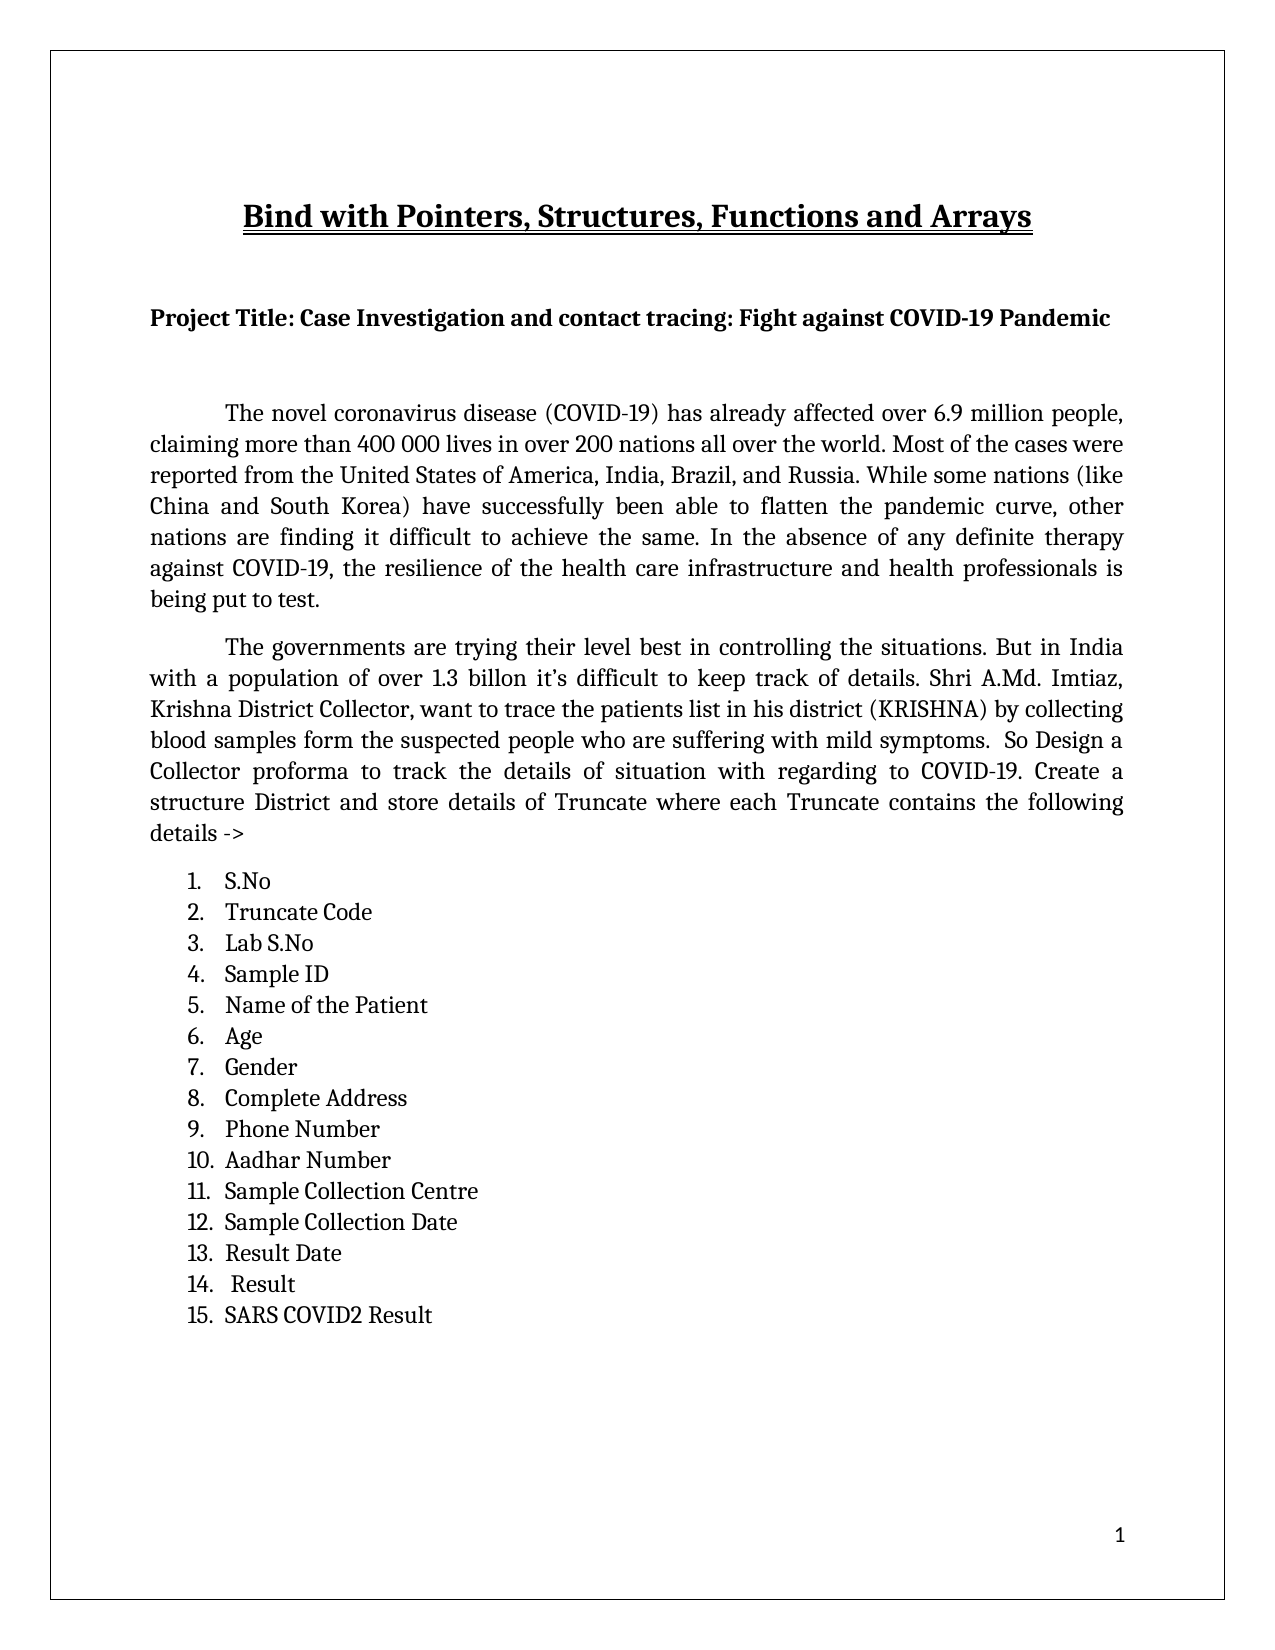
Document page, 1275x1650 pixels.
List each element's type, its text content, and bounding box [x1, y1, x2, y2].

list Age [187, 1022, 1125, 1051]
list Result [187, 1270, 1125, 1299]
text The governments are trying their level best in controlling the situations. But in India with a population of over 1.3 billon it’s difficult to keep track of details. Shri A.Md. Imtiaz, Krishna District Collector, want to trace the patients list in his district (KRISHNA) by collecting blood samples form the suspected people who are suffering with mild symptoms. So Design a Collector proforma to track the details of situation with regarding to COVID-19. Create a structure District and store details of Truncate where each Truncate contains the following details -> [150, 633, 1125, 848]
list SARS COVID2 Result [187, 1301, 1125, 1330]
list Phone Number [187, 1115, 1125, 1144]
text The novel coronavirus disease (COVID-19) has already affected over 6.9 million people, claiming more than 400 000 lives in over 200 nations all over the world. Most of the cases were reported from the United States of America, India, Brazil, and Russia. While some nations (like China and South Korea) have successfully been able to flatten the pandemic curve, other nations are finding it difficult to achieve the same. In the absence of any definite therapy against COVID-19, the resilience of the health care infrastructure and health professionals is being put to test. [150, 399, 1125, 614]
list Sample Collection Date [187, 1208, 1125, 1237]
list Lab S.No [187, 929, 1125, 958]
list Result Date [187, 1239, 1125, 1268]
list Sample ID [187, 960, 1125, 989]
list Name of the Patient [187, 991, 1125, 1020]
list S.No [187, 867, 1125, 896]
list Complete Address [187, 1084, 1125, 1113]
list Truncate Code [187, 898, 1125, 927]
text Project Title: Case Investigation and contact tracing: Fight against COVID-19 Pandemic [150, 303, 1125, 332]
list Aadhar Number [187, 1146, 1125, 1175]
text Bind with Pointers, Structures, Functions and Arrays [150, 198, 1125, 236]
list Sample Collection Centre [187, 1177, 1125, 1206]
list Gender [187, 1053, 1125, 1082]
